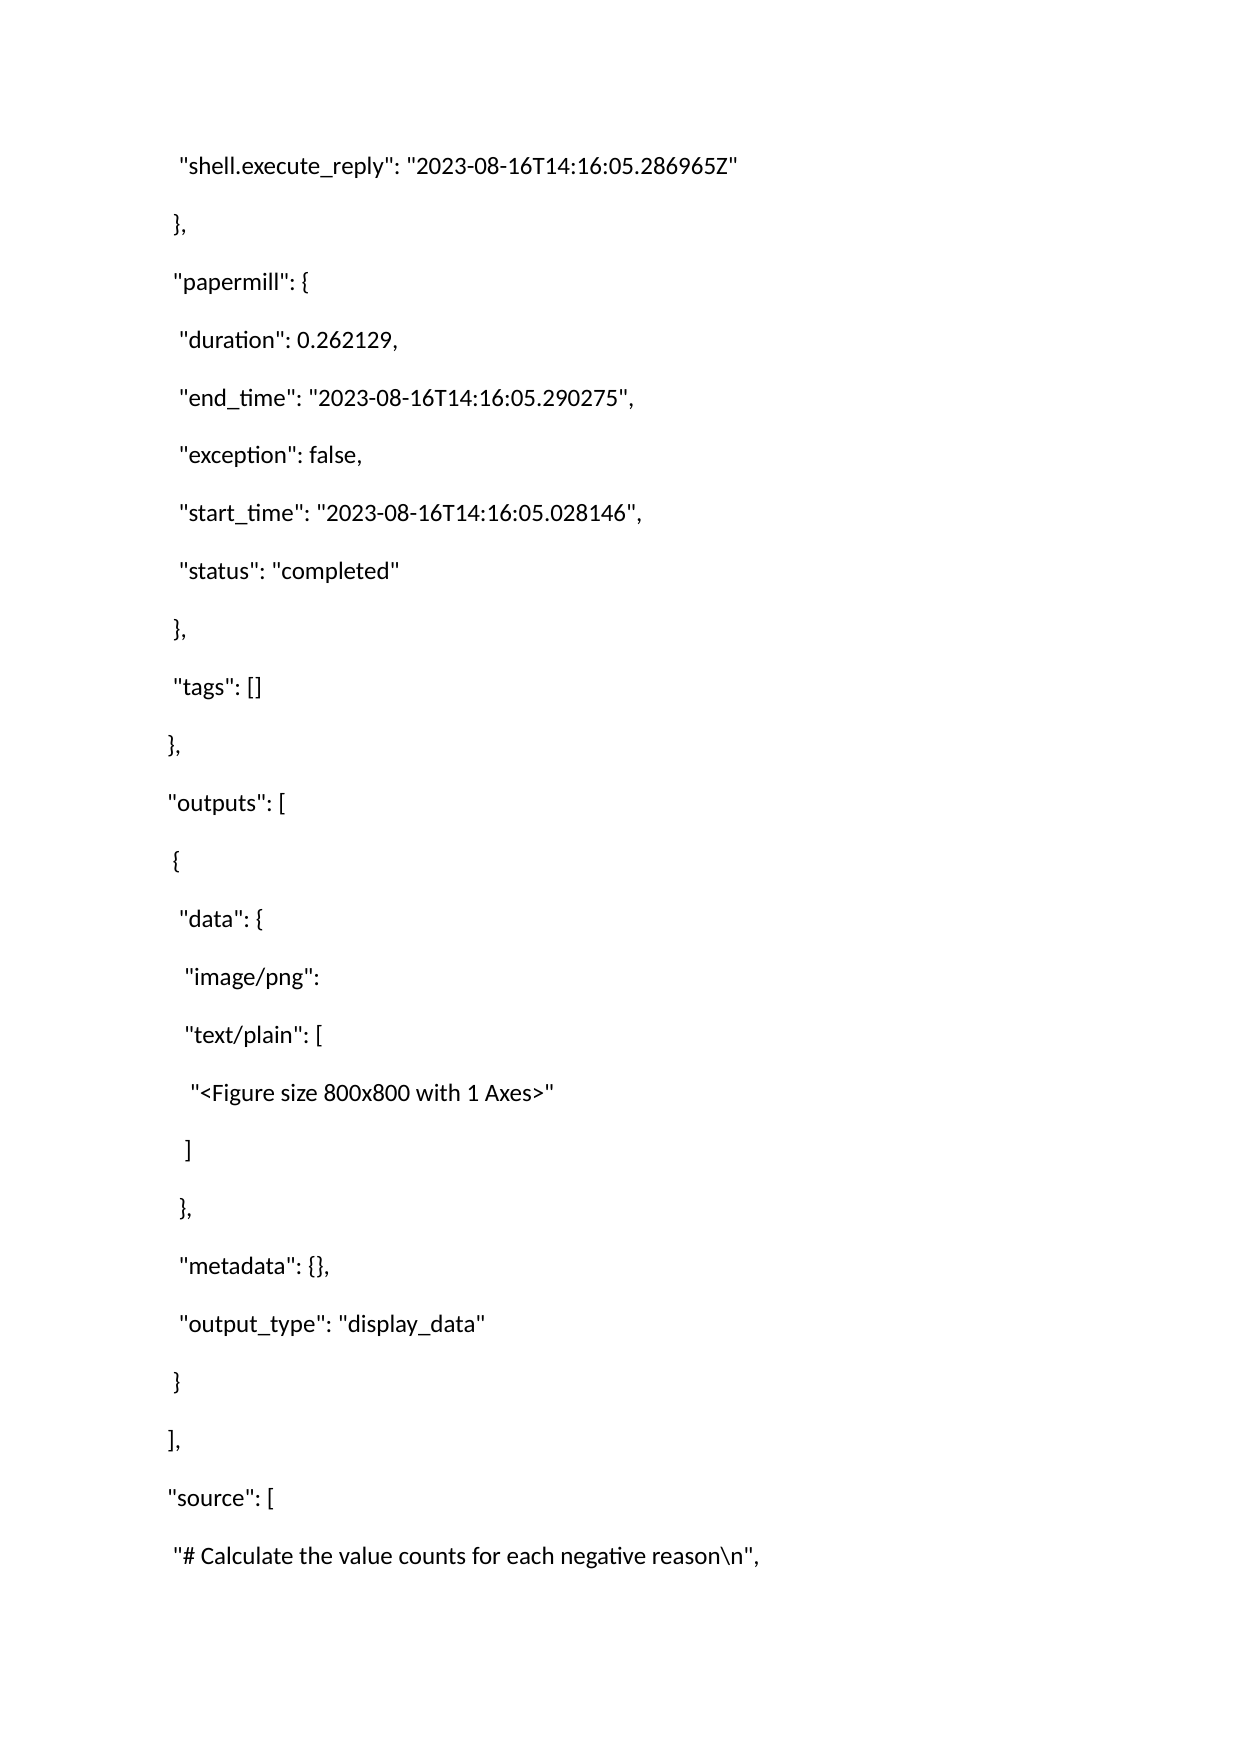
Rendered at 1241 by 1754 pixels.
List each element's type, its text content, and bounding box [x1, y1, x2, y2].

text ] [150, 1134, 1090, 1165]
text "<Figure size 800x800 with 1 Axes>" [150, 1077, 1090, 1107]
text "metadata": {}, [150, 1250, 1090, 1281]
text "tags": [] [150, 671, 1090, 702]
text "text/plain": [ [150, 1019, 1090, 1049]
text "papermill": { [150, 266, 1090, 296]
text "outputs": [ [150, 787, 1090, 818]
text "shell.execute_reply": "2023-08-16T14:16:05.286965Z" [150, 150, 1090, 181]
text "image/png": [150, 961, 1090, 991]
text }, [150, 208, 1090, 238]
text "status": "completed" [150, 555, 1090, 586]
text "source": [ [150, 1482, 1090, 1513]
text } [150, 1366, 1090, 1397]
text ], [150, 1424, 1090, 1455]
text "end_time": "2023-08-16T14:16:05.290275", [150, 382, 1090, 412]
text }, [150, 1192, 1090, 1223]
text }, [150, 729, 1090, 760]
text "duration": 0.262129, [150, 324, 1090, 354]
text "# Calculate the value counts for each negative reason\n", [150, 1540, 1090, 1571]
text "output_type": "display_data" [150, 1308, 1090, 1339]
text "start_time": "2023-08-16T14:16:05.028146", [150, 497, 1090, 528]
text }, [150, 613, 1090, 644]
text "data": { [150, 903, 1090, 933]
text { [150, 845, 1090, 876]
text "exception": false, [150, 439, 1090, 470]
